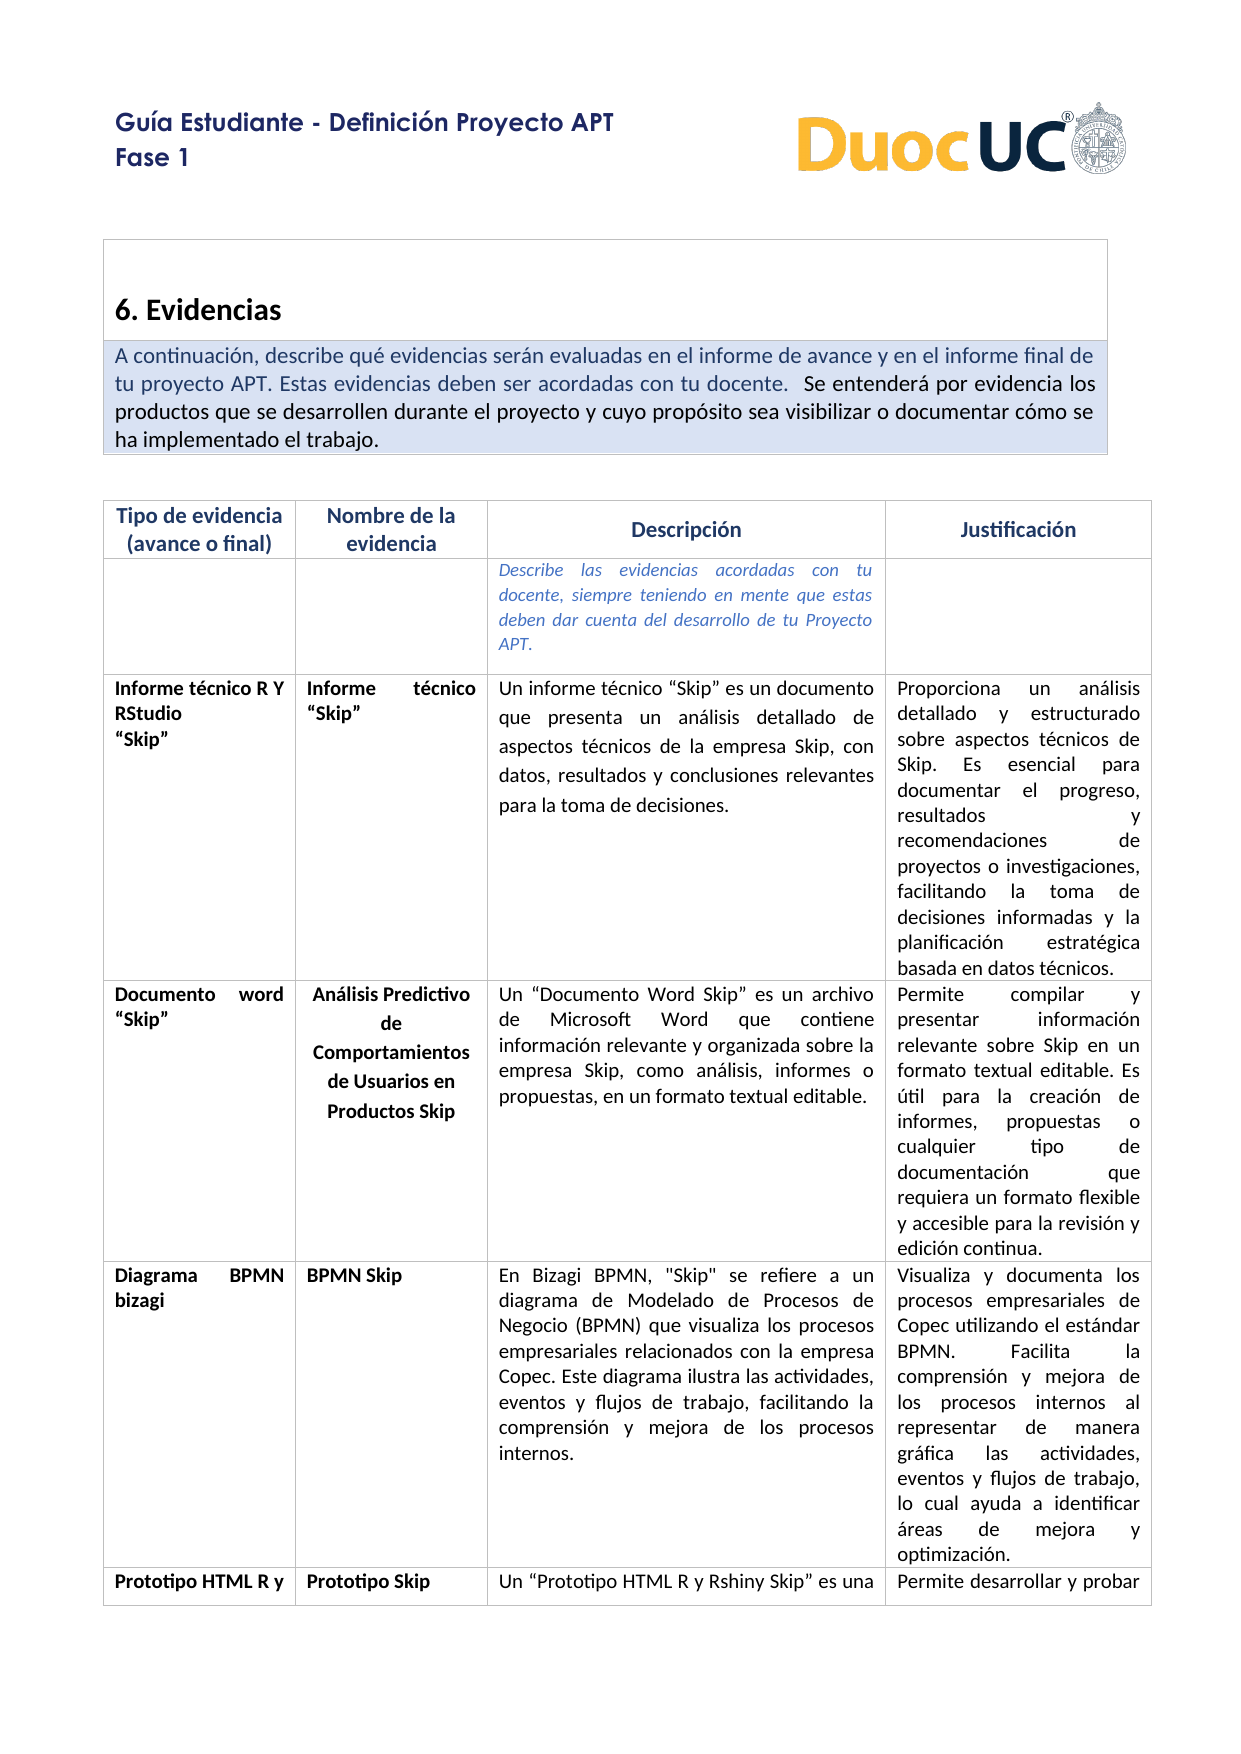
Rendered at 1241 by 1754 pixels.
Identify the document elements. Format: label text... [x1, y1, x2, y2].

table_cell Visualiza y documenta los procesos empresariales de Copec utilizando el estándar BPMN. Facilita la comprensión y mejora de los procesos internos al representar de manera gráfica las actividades, eventos y flujos de trabajo, lo cual ayuda a identificar áreas de mejora y optimización. [886, 1262, 1151, 1567]
table_cell Permite compilar y presentar información relevante sobre Skip en un formato textual editable. Es útil para la creación de informes, propuestas o cualquier tipo de documentación que requiera un formato flexible y accesible para la revisión y edición continua. [886, 981, 1151, 1261]
table_cell [886, 559, 1151, 674]
table_cell Análisis Predictivo de Comportamientos de Usuarios en Productos Skip [296, 981, 487, 1261]
table_header Descripción [488, 501, 885, 557]
table_cell Prototipo Skip [296, 1568, 487, 1604]
table_header 6. Evidencias [104, 240, 1107, 340]
table_header Tipo de evidencia (avance o final) [104, 501, 295, 557]
table_cell Prototipo HTML R y Rshiny [104, 1568, 295, 1604]
table_cell Documento word “Skip” [104, 981, 295, 1261]
table_cell En Bizagi BPMN, "Skip" se refiere a un diagrama de Modelado de Procesos de Negocio (BPMN) que visualiza los procesos empresariales relacionados con la empresa Copec. Este diagrama ilustra las actividades, eventos y flujos de trabajo, facilitando la comprensión y mejora de los procesos internos. [488, 1262, 885, 1567]
table_cell Un “Documento Word Skip” es un archivo de Microsoft Word que contiene información relevante y organizada sobre la empresa Skip, como análisis, informes o propuestas, en un formato textual editable. [488, 981, 885, 1261]
table_cell [104, 559, 295, 674]
table_cell Diagrama BPMN bizagi [104, 1262, 295, 1567]
table_cell Informe técnico R Y RStudio “Skip” [104, 675, 295, 980]
table_cell BPMN Skip [296, 1262, 487, 1567]
table_cell [296, 559, 487, 674]
table_cell A continuación, describe qué evidencias serán evaluadas en el informe de avance y en el informe final de tu proyecto APT. Estas evidencias deben ser acordadas con tu docente. Se entenderá por evidencia los productos que se desarrollen durante el proyecto y cuyo propósito sea visibilizar o documentar cómo se ha implementado el trabajo. [104, 341, 1107, 453]
table_header Nombre de la evidencia [296, 501, 487, 557]
table_cell Un informe técnico “Skip” es un documento que presenta un análisis detallado de aspectos técnicos de la empresa Skip, con datos, resultados y conclusiones relevantes para la toma de decisiones. [488, 675, 885, 980]
table_cell Describe las evidencias acordadas con tu docente, siempre teniendo en mente que estas deben dar cuenta del desarrollo de tu Proyecto APT. [488, 559, 885, 674]
table_cell Informe técnico “Skip” [296, 675, 487, 980]
table_cell Proporciona un análisis detallado y estructurado sobre aspectos técnicos de Skip. Es esencial para documentar el progreso, resultados y recomendaciones de proyectos o investigaciones, facilitando la toma de decisiones informadas y la planificación estratégica basada en datos técnicos. [886, 675, 1151, 980]
table_header Justificación [886, 501, 1151, 557]
picture [798, 102, 1126, 174]
